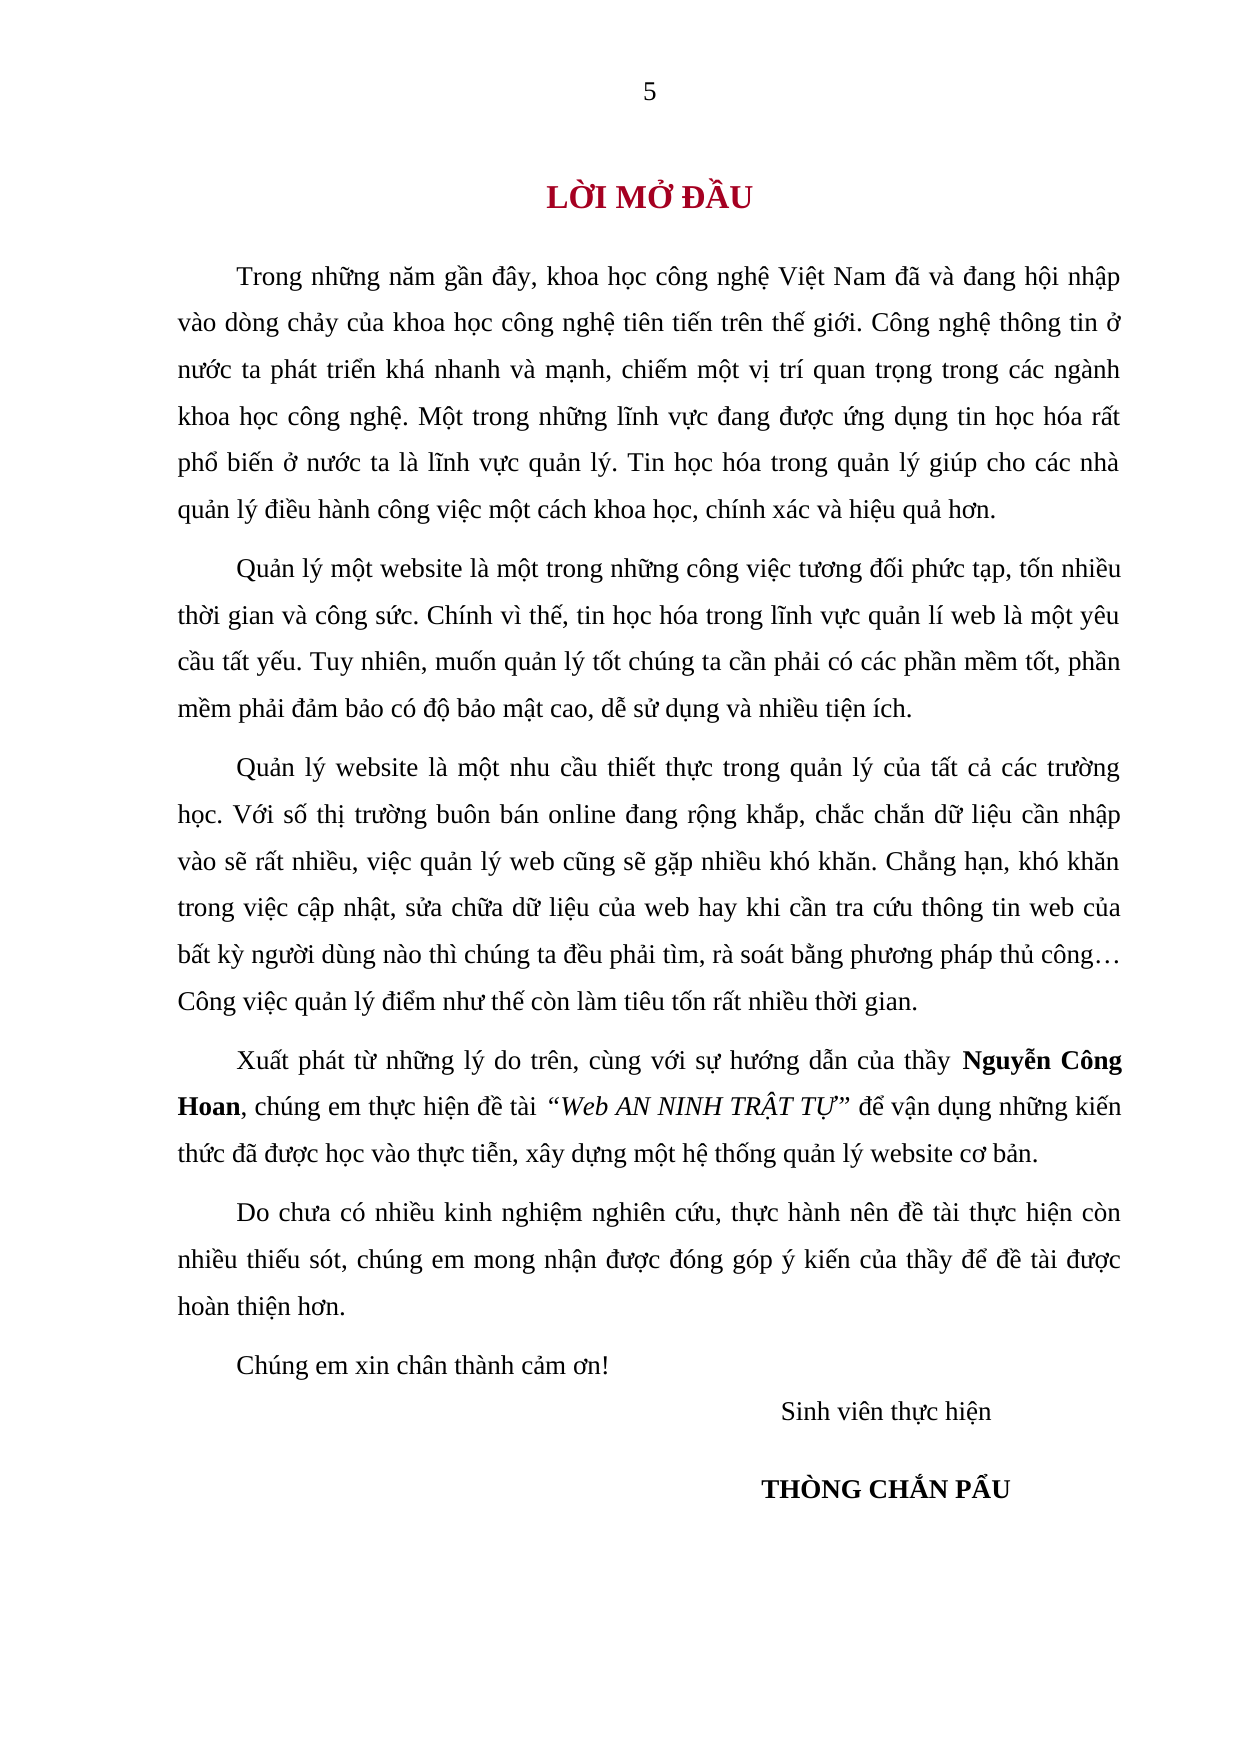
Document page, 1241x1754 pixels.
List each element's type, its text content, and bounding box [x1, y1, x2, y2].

text Chúng em xin chân thành cảm ơn! [177, 1349, 1122, 1380]
text Trong những năm gần đây, khoa học công nghệ Việt Nam đã và đang hội nhập vào dòng chảy của khoa học công nghệ tiên tiến trên thế giới. Công nghệ thông tin ở nước ta phát triển khá nhanh và mạnh, chiếm một vị trí quan trọng trong các ngành khoa học công nghệ. Một trong những lĩnh vực đang được ứng dụng tin học hóa rất phổ biến ở nước ta là lĩnh vực quản lý. Tin học hóa trong quản lý giúp cho các nhà quản lý điều hành công việc một cách khoa học, chính xác và hiệu quả hơn. [177, 260, 1122, 524]
subtitle LỜI MỞ ĐẦU [177, 177, 1122, 216]
text Sinh viên thực hiện [177, 1396, 1122, 1427]
text THÒNG CHẮN PẨU [177, 1473, 1122, 1504]
text Do chưa có nhiều kinh nghiệm nghiên cứu, thực hành nên đề tài thực hiện còn nhiều thiếu sót, chúng em mong nhận được đóng góp ý kiến của thầy để đề tài được hoàn thiện hơn. [177, 1196, 1122, 1321]
text Quản lý một website là một trong những công việc tương đối phức tạp, tốn nhiều thời gian và công sức. Chính vì thế, tin học hóa trong lĩnh vực quản lí web là một yêu cầu tất yếu. Tuy nhiên, muốn quản lý tốt chúng ta cần phải có các phần mềm tốt, phần mềm phải đảm bảo có độ bảo mật cao, dễ sử dụng và nhiều tiện ích. [177, 552, 1122, 723]
text Xuất phát từ những lý do trên, cùng với sự hướng dẫn của thầy Nguyễn Công Hoan, chúng em thực hiện đề tài “Web AN NINH TRẬT TỰ” để vận dụng những kiến thức đã được học vào thực tiễn, xây dựng một hệ thống quản lý website cơ bản. [177, 1044, 1122, 1168]
text Quản lý website là một nhu cầu thiết thực trong quản lý của tất cả các trường học. Với số thị trường buôn bán online đang rộng khắp, chắc chắn dữ liệu cần nhập vào sẽ rất nhiều, việc quản lý web cũng sẽ gặp nhiều khó khăn. Chẳng hạn, khó khăn trong việc cập nhật, sửa chữa dữ liệu của web hay khi cần tra cứu thông tin web của bất kỳ người dùng nào thì chúng ta đều phải tìm, rà soát bằng phương pháp thủ công… Công việc quản lý điểm như thế còn làm tiêu tốn rất nhiều thời gian. [177, 751, 1122, 1016]
